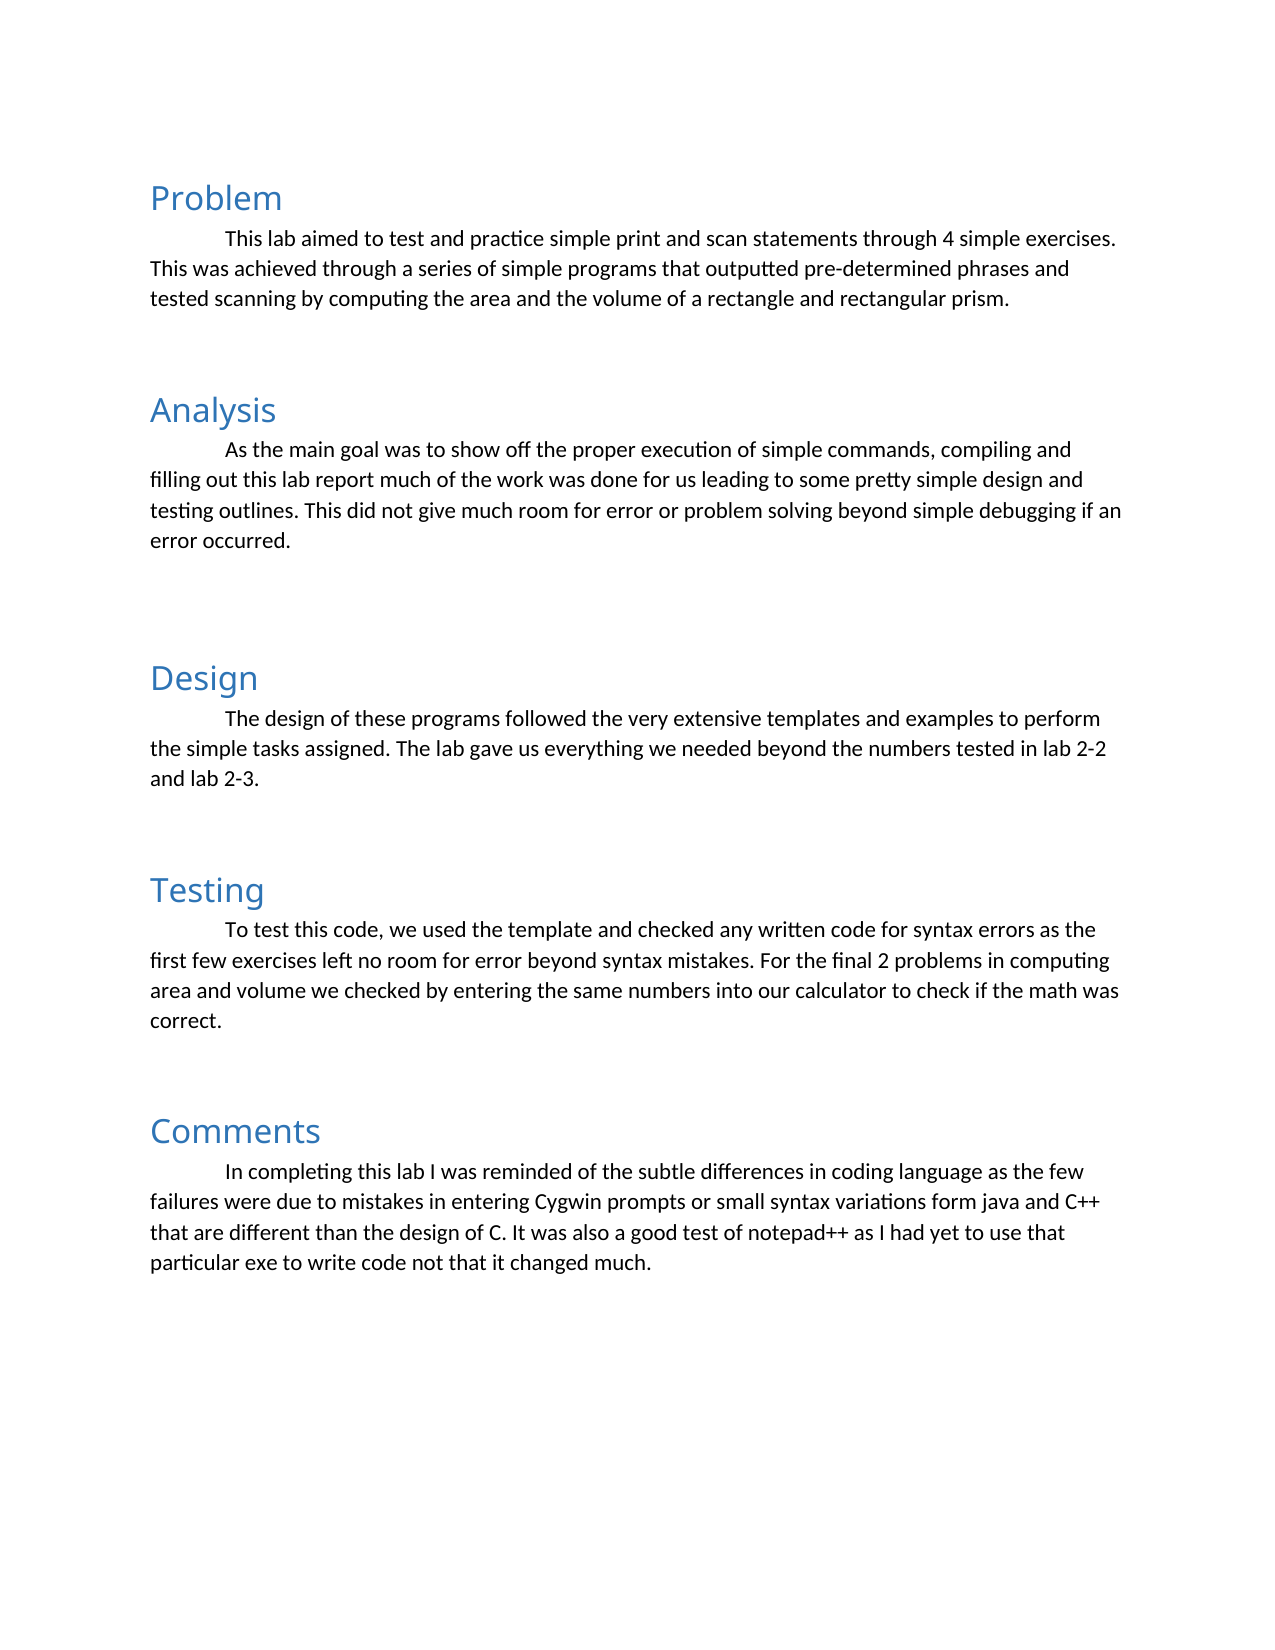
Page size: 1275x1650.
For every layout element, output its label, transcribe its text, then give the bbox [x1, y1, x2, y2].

subtitle Design [150, 655, 1125, 701]
text As the main goal was to show off the proper execution of simple commands, compiling and filling out this lab report much of the work was done for us leading to some pretty simple design and testing outlines. This did not give much room for error or problem solving beyond simple debugging if an error occurred. [150, 435, 1125, 554]
text To test this code, we used the template and checked any written code for syntax errors as the first few exercises left no room for error beyond syntax mistakes. For the final 2 problems in computing area and volume we checked by entering the same numbers into our calculator to check if the math was correct. [150, 916, 1125, 1034]
subtitle Analysis [150, 386, 1125, 432]
subtitle Testing [150, 867, 1125, 912]
text The design of these programs followed the very extensive templates and examples to perform the simple tasks assigned. The lab gave us everything we needed beyond the numbers tested in lab 2-2 and lab 2-3. [150, 704, 1125, 793]
subtitle Problem [150, 175, 1125, 220]
text This lab aimed to test and practice simple print and scan statements through 4 simple exercises. This was achieved through a series of simple programs that outputted pre-determined phrases and tested scanning by computing the area and the volume of a rectangle and rectangular prism. [150, 224, 1125, 312]
text In completing this lab I was reminded of the subtle differences in coding language as the few failures were due to mistakes in entering Cygwin prompts or small syntax variations form java and C++ that are different than the design of C. It was also a good test of notepad++ as I had yet to use that particular exe to write code not that it changed much. [150, 1157, 1125, 1276]
subtitle Comments [150, 1108, 1125, 1154]
